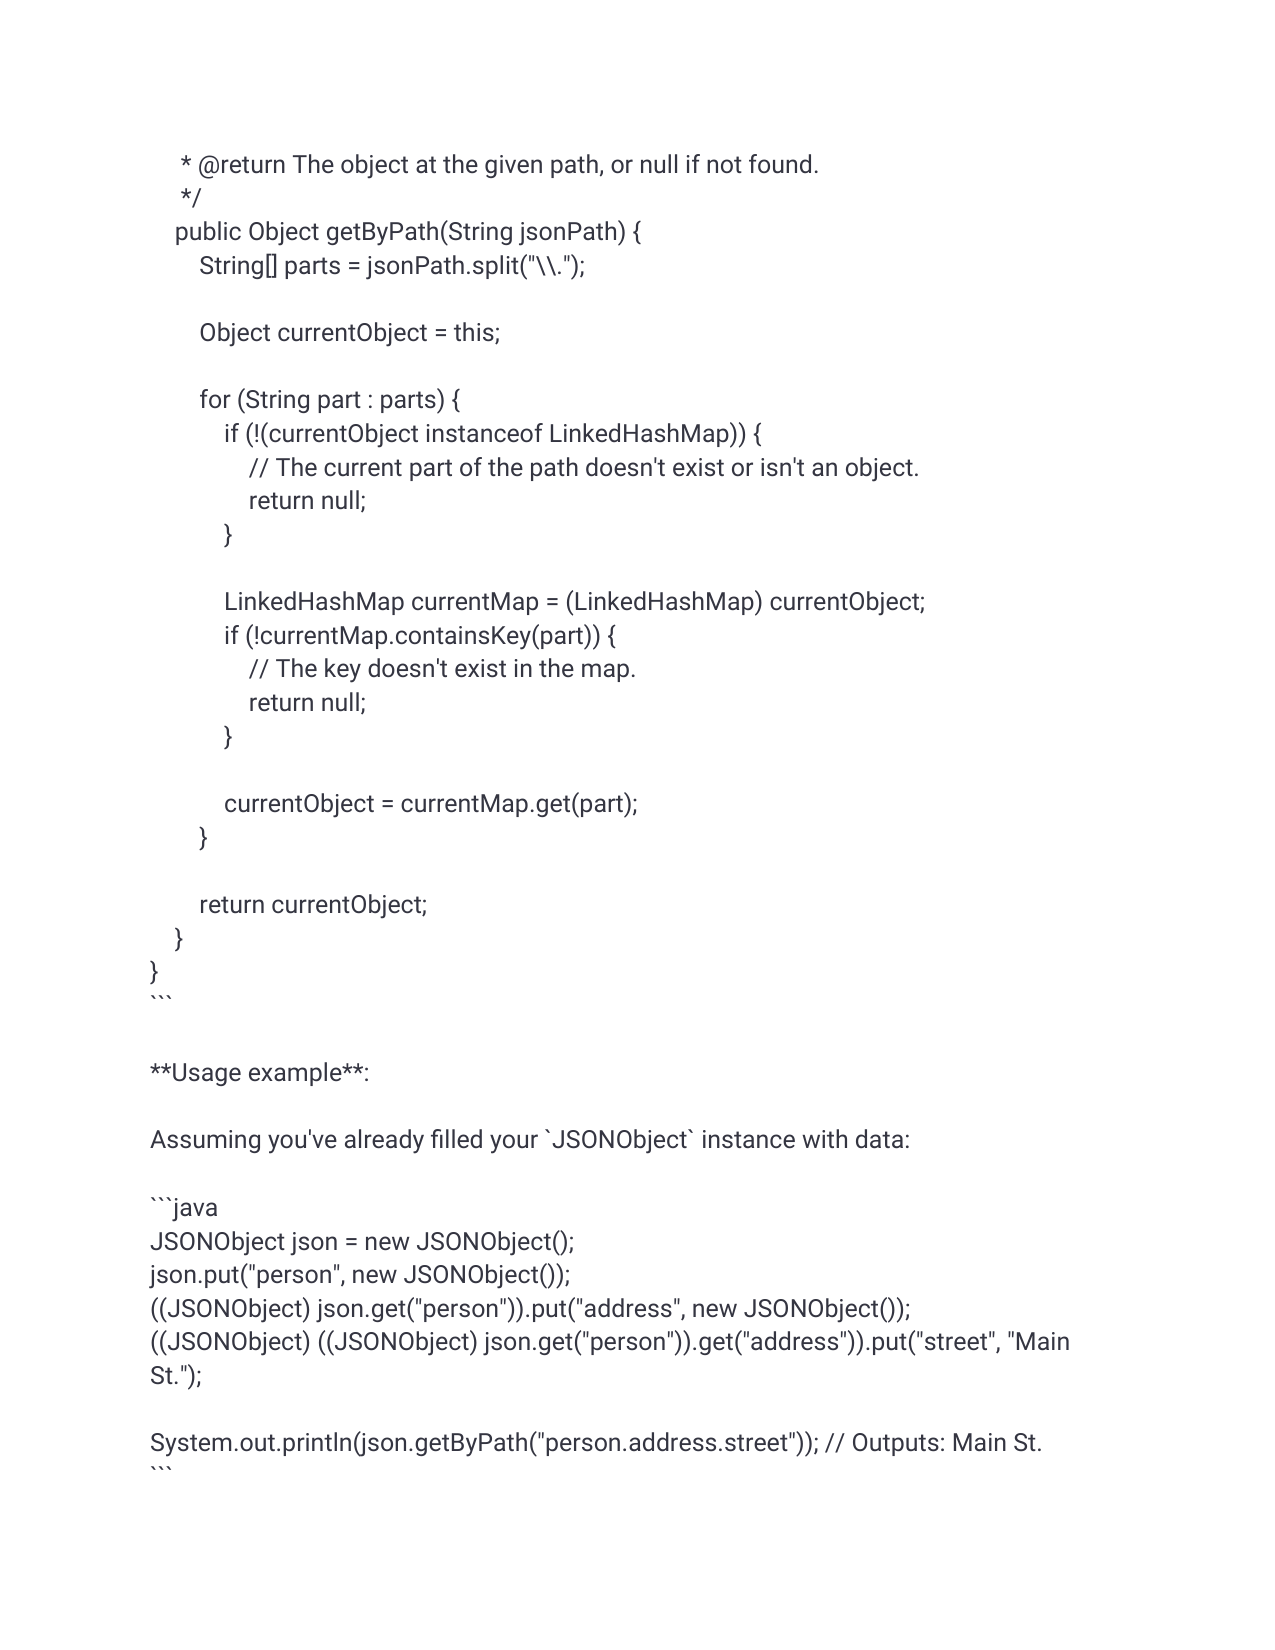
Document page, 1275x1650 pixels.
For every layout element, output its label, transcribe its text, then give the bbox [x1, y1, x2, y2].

text public Object getByPath(String jsonPath) { [150, 217, 1125, 247]
text if (!(currentObject instanceof LinkedHashMap)) { [150, 419, 1125, 448]
text currentObject = currentMap.get(part); [150, 789, 1125, 818]
text System.out.println(json.getByPath("person.address.street")); // Outputs: Main St. [150, 1428, 1125, 1458]
text ``` [150, 1462, 1125, 1491]
text // The key doesn't exist in the map. [150, 655, 1125, 684]
text */ [150, 184, 1125, 213]
text Assuming you've already filled your `JSONObject` instance with data: [150, 1126, 1125, 1155]
text return null; [150, 688, 1125, 718]
text return null; [150, 486, 1125, 516]
text ((JSONObject) ((JSONObject) json.get("person")).get("address")).put("street", "Main St."); [150, 1328, 1125, 1391]
text if (!currentMap.containsKey(part)) { [150, 621, 1125, 650]
text return currentObject; [150, 890, 1125, 919]
text } [150, 957, 1125, 987]
text } [150, 924, 1125, 953]
text ``` [150, 991, 1125, 1020]
text ((JSONObject) json.get("person")).put("address", new JSONObject()); [150, 1294, 1125, 1323]
text // The current part of the path doesn't exist or isn't an object. [150, 453, 1125, 482]
text json.put("person", new JSONObject()); [150, 1260, 1125, 1289]
text } [150, 722, 1125, 751]
text * @return The object at the given path, or null if not found. [150, 150, 1125, 179]
text LinkedHashMap currentMap = (LinkedHashMap) currentObject; [150, 587, 1125, 617]
text } [150, 520, 1125, 549]
text ```java [150, 1193, 1125, 1222]
text } [150, 823, 1125, 852]
text String[] parts = jsonPath.split("\\."); [150, 251, 1125, 280]
text Object currentObject = this; [150, 318, 1125, 347]
text **Usage example**: [150, 1058, 1125, 1088]
text JSONObject json = new JSONObject(); [150, 1227, 1125, 1256]
text for (String part : parts) { [150, 386, 1125, 415]
